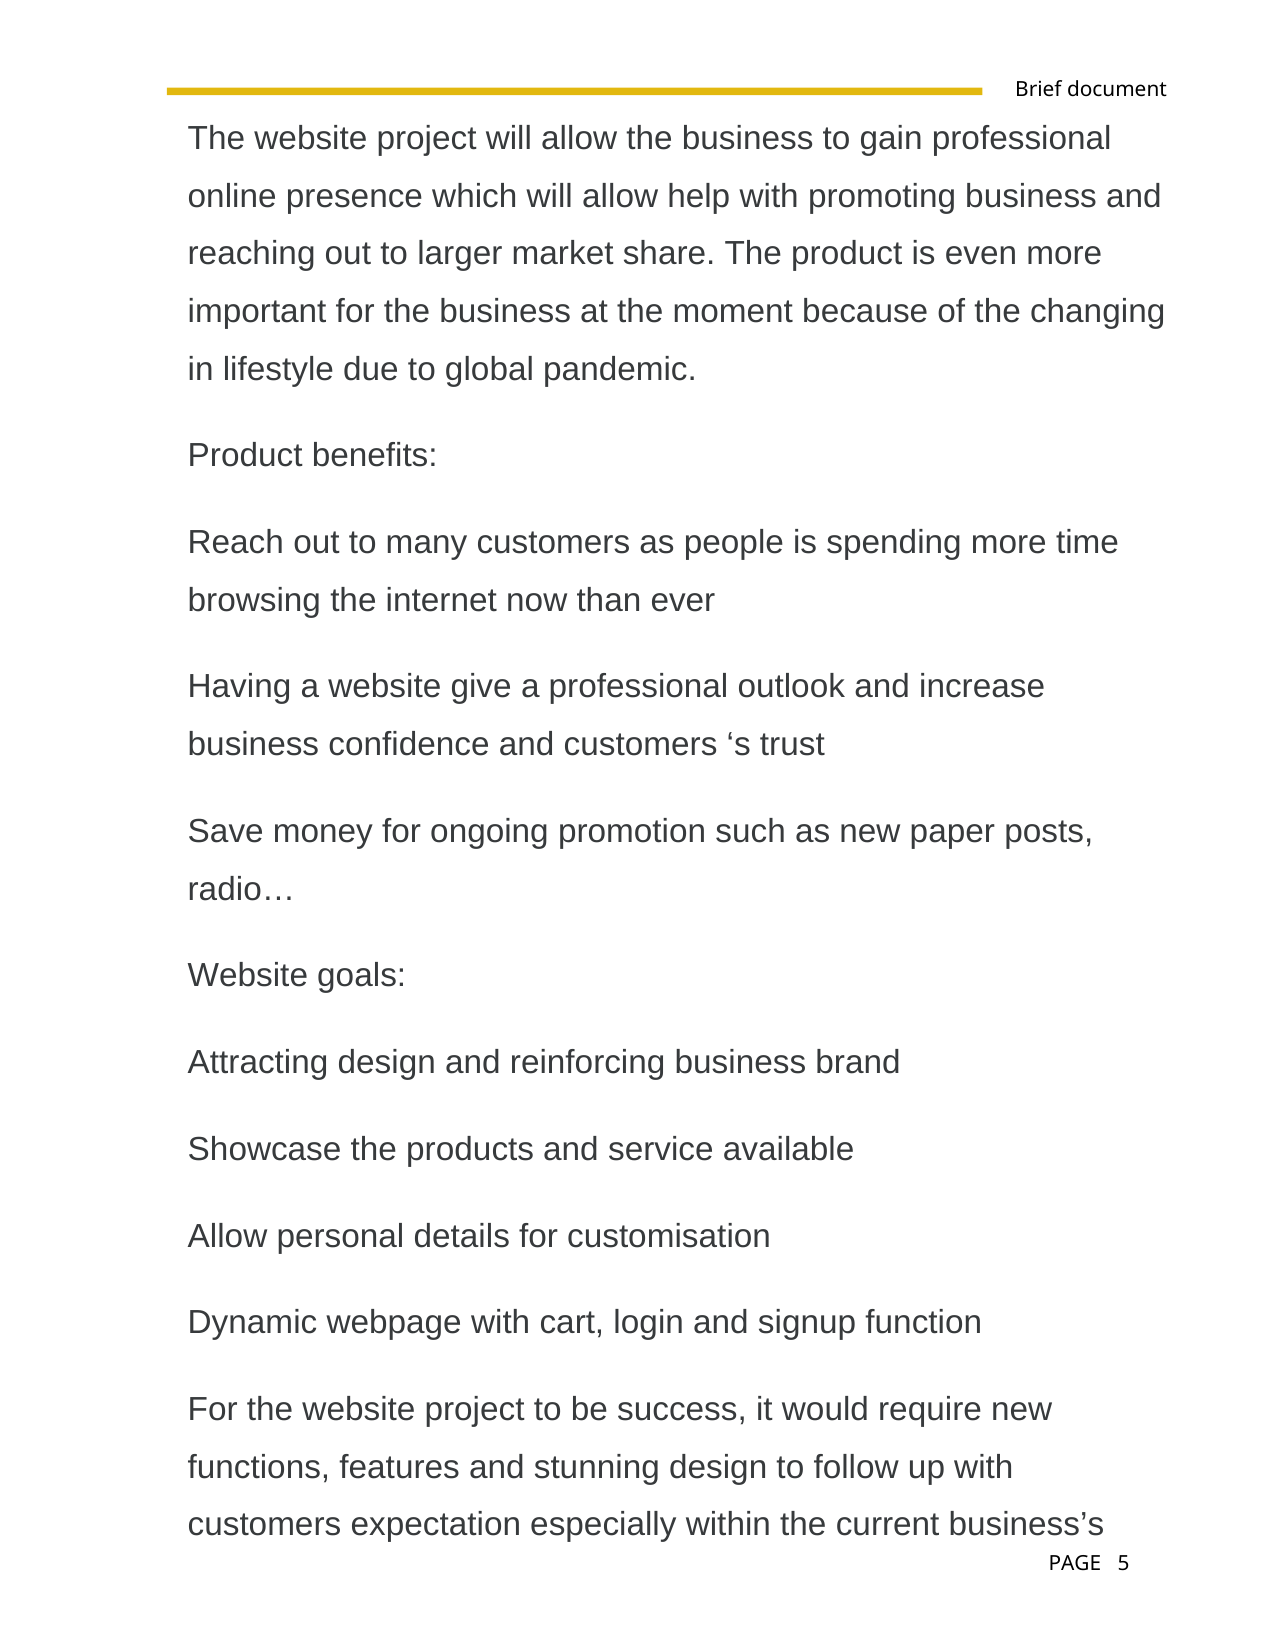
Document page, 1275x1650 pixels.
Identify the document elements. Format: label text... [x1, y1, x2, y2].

text Attracting design and reinforcing business brand [187, 1042, 1167, 1081]
text Dynamic webpage with cart, login and signup function [187, 1302, 1167, 1341]
text Allow personal details for customisation [187, 1216, 1167, 1254]
text Save money for ongoing promotion such as new paper posts, radio… [187, 811, 1167, 907]
text Reach out to many customers as people is spending more time browsing the internet now than ever [187, 522, 1167, 618]
text Showcase the products and service available [187, 1129, 1167, 1167]
text Product benefits: [187, 435, 1167, 474]
text Website goals: [187, 955, 1167, 994]
text Having a website give a professional outlook and increase business confidence and customers ‘s trust [187, 667, 1167, 763]
text The website project will allow the business to gain professional online presence which will allow help with promoting business and reaching out to larger market share. The product is even more important for the business at the moment because of the changing in lifestyle due to global pandemic. [187, 118, 1167, 387]
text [187, 1389, 1167, 1543]
